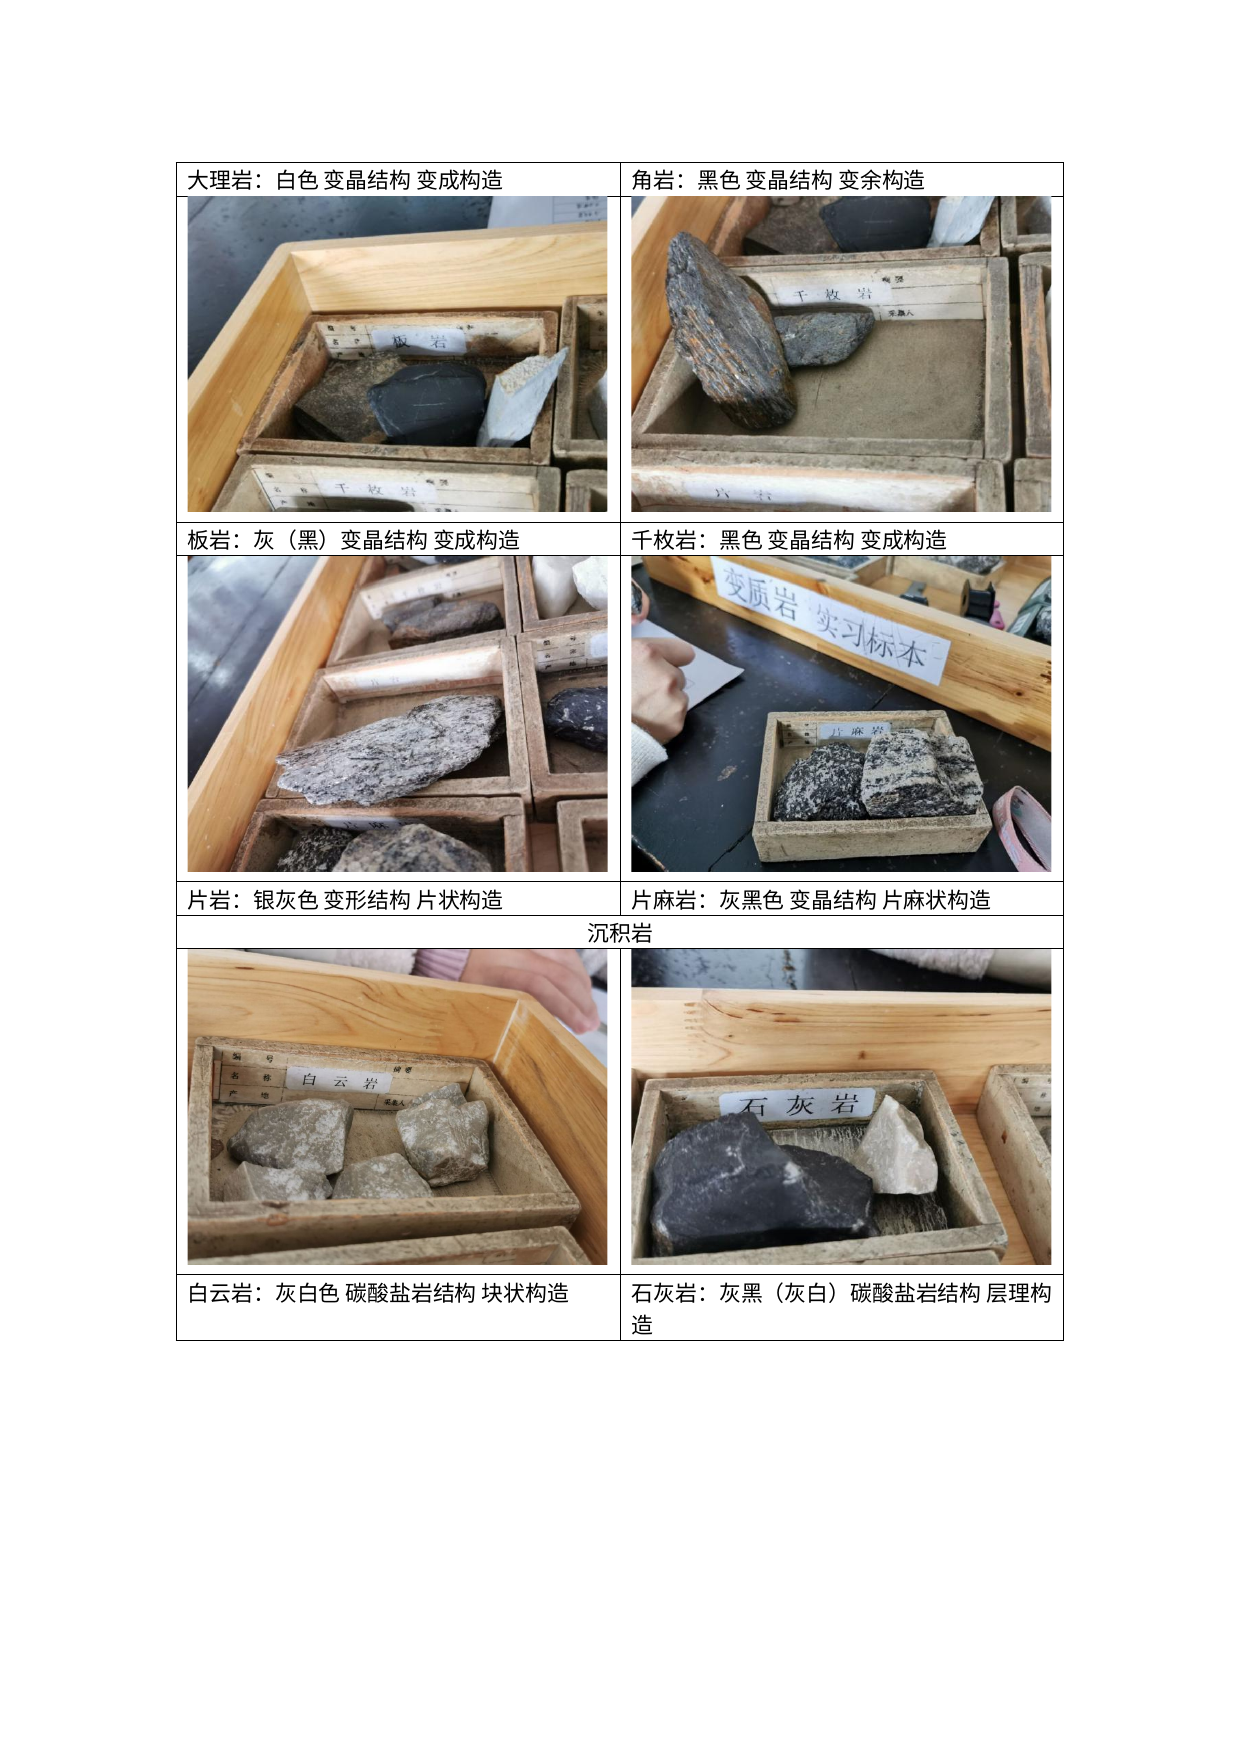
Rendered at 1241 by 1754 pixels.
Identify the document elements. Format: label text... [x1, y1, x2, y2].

table_cell 板岩：灰（黑）变晶结构 变成构造 [177, 523, 620, 555]
table_cell 石灰岩：灰黑（灰白）碳酸盐岩结构 层理构造 [621, 1275, 1063, 1340]
table_cell 大理岩：白色 变晶结构 变成构造 [177, 163, 620, 196]
table_cell 白云岩：灰白色 碳酸盐岩结构 块状构造 [177, 1275, 620, 1340]
table_cell 千枚岩：黑色 变晶结构 变成构造 [621, 523, 1063, 555]
picture [187, 196, 608, 512]
picture [631, 196, 1052, 512]
table_cell 角岩：黑色 变晶结构 变余构造 [621, 163, 1063, 196]
table_cell 沉积岩 [177, 916, 1063, 948]
picture [187, 949, 608, 1265]
picture [187, 556, 608, 872]
table_cell [621, 949, 1063, 1274]
picture [631, 949, 1052, 1265]
table_cell 片麻岩：灰黑色 变晶结构 片麻状构造 [621, 882, 1063, 915]
table_cell [177, 197, 620, 522]
table_cell [621, 556, 1063, 881]
picture [631, 556, 1052, 872]
table_cell 片岩：银灰色 变形结构 片状构造 [177, 882, 620, 915]
table_cell [177, 949, 620, 1274]
table_cell [621, 197, 1063, 522]
table_cell [177, 556, 620, 881]
